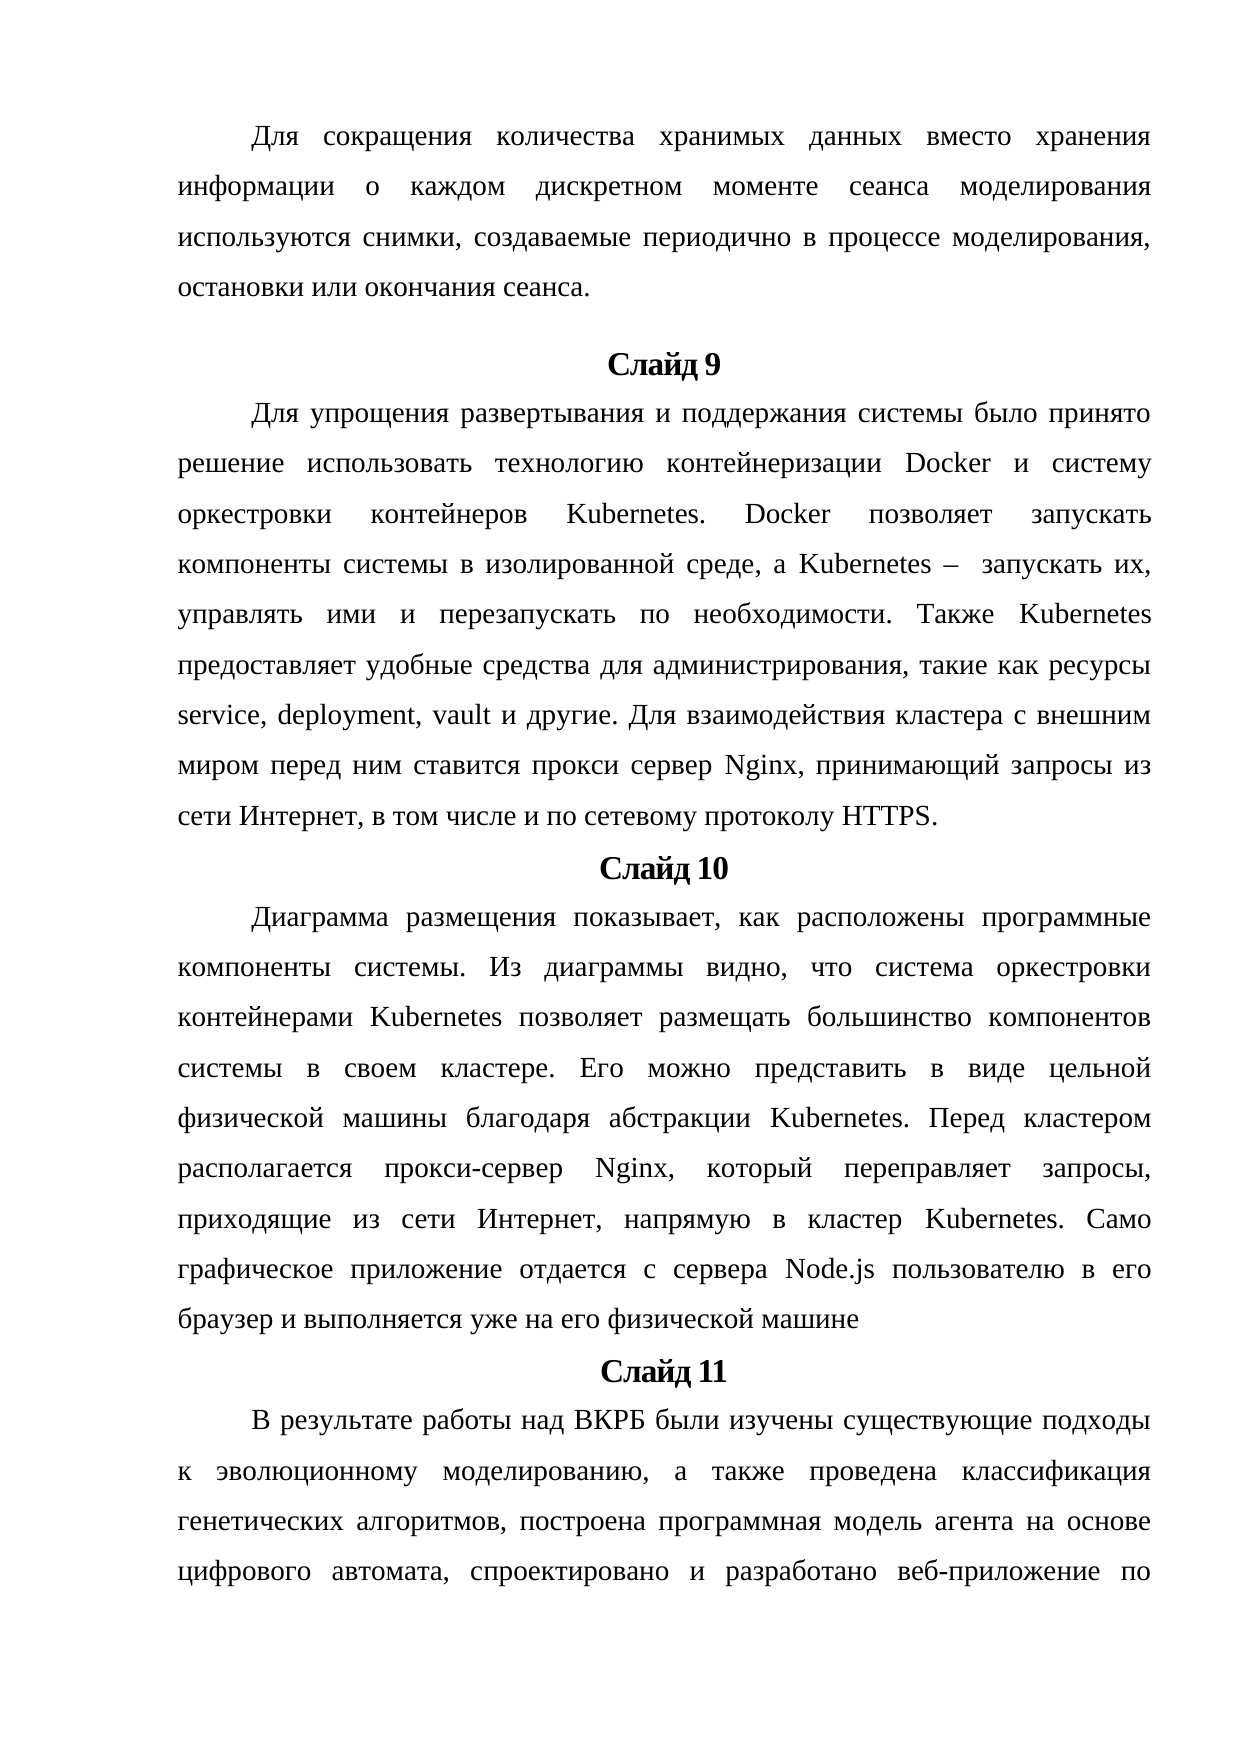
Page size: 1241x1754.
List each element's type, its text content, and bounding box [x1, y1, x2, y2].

text Слайд 11 [177, 1352, 1152, 1390]
text Слайд 10 [177, 848, 1152, 886]
text Слайд 9 [177, 344, 1152, 383]
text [177, 1402, 1152, 1587]
text Диаграмма размещения показывает, как расположены программные компоненты системы. Из диаграммы видно, что система оркестровки контейнерами Kubernetes позволяет размещать большинство компонентов системы в своем кластере. Его можно представить в виде цельной физической машины благодаря абстракции Kubernetes. Перед кластером располагается прокси-сервер Nginx, который переправляет запросы, приходящие из сети Интернет, напрямую в кластер Kubernetes. Само графическое приложение отдается с сервера Node.js пользователю в его браузер и выполняется уже на его физической машине [177, 899, 1152, 1335]
text Для упрощения развертывания и поддержания системы было принято решение использовать технологию контейнеризации Docker и систему оркестровки контейнеров Kubernetes. Docker позволяет запускать компоненты системы в изолированной среде, а Kubernetes – запускать их, управлять ими и перезапускать по необходимости. Также Kubernetes предоставляет удобные средства для администрирования, такие как ресурсы service, deployment, vault и другие. Для взаимодействия кластера с внешним миром перед ним ставится прокси сервер Nginx, принимающий запросы из сети Интернет, в том числе и по сетевому протоколу HTTPS. [177, 395, 1152, 831]
text Для сокращения количества хранимых данных вместо хранения информации о каждом дискретном моменте сеанса моделирования используются снимки, создаваемые периодично в процессе моделирования, остановки или окончания сеанса. [177, 118, 1152, 303]
